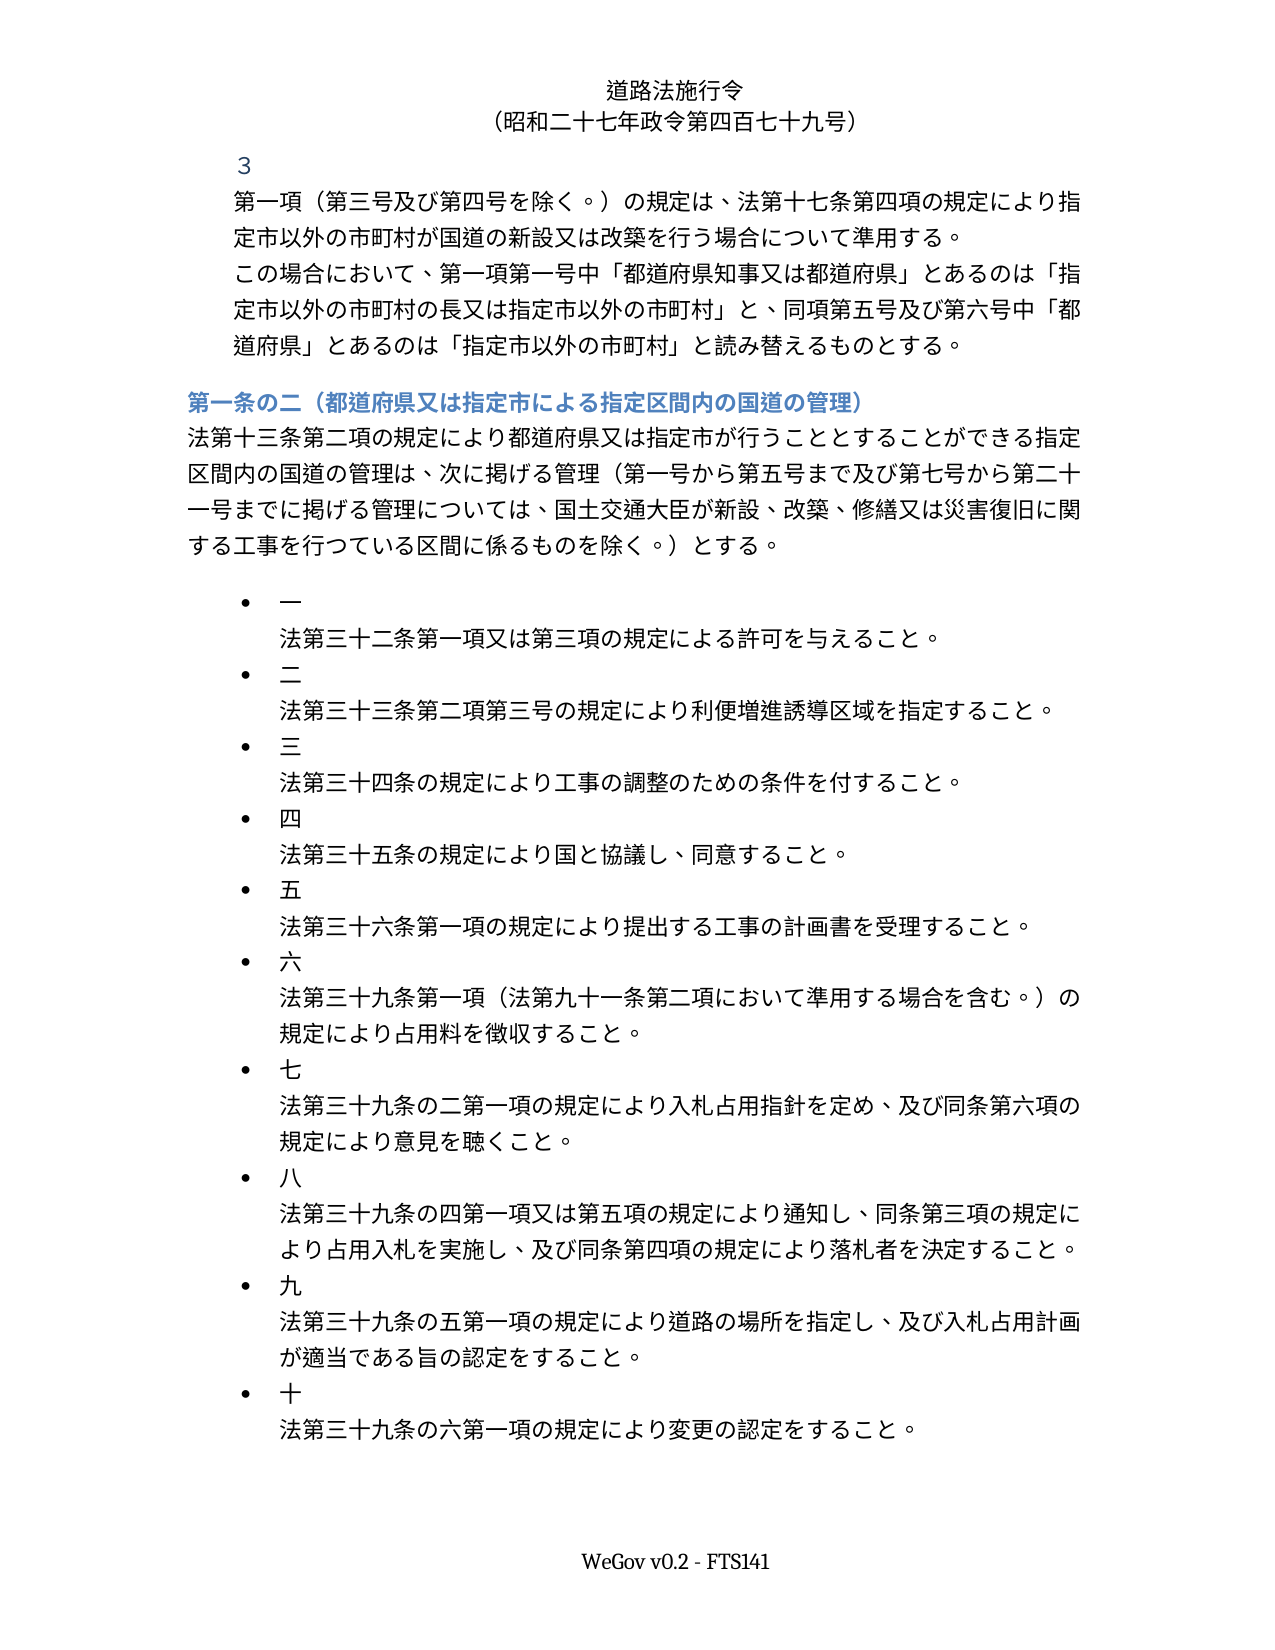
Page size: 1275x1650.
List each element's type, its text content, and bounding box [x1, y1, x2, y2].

list 七 法第三十九条の二第一項の規定により入札占用指針を定め、及び同条第六項の規定により意見を聴くこと。 [242, 1054, 1087, 1157]
text 第一項（第三号及び第四号を除く。）の規定は、法第十七条第四項の規定により指定市以外の市町村が国道の新設又は改築を行う場合について準用する。 この場合において、第一項第一号中「都道府県知事又は都道府県」とあるのは「指定市以外の市町村の長又は指定市以外の市町村」と、同項第五号及び第六号中「都道府県」とあるのは「指定市以外の市町村」と読み替えるものとする。 [233, 186, 1087, 361]
list 九 法第三十九条の五第一項の規定により道路の場所を指定し、及び入札占用計画が適当である旨の認定をすること。 [242, 1270, 1087, 1373]
list 二 法第三十三条第二項第三号の規定により利便増進誘導区域を指定すること。 [242, 659, 1087, 726]
list 五 法第三十六条第一項の規定により提出する工事の計画書を受理すること。 [242, 874, 1087, 942]
list 六 法第三十九条第一項（法第九十一条第二項において準用する場合を含む。）の規定により占用料を徴収すること。 [242, 946, 1087, 1049]
subtitle ３ [233, 150, 1087, 181]
text 法第十三条第二項の規定により都道府県又は指定市が行うこととすることができる指定区間内の国道の管理は、次に掲げる管理（第一号から第五号まで及び第七号から第二十一号までに掲げる管理については、国土交通大臣が新設、改築、修繕又は災害復旧に関する工事を行つている区間に係るものを除く。）とする。 [187, 422, 1087, 561]
list 八 法第三十九条の四第一項又は第五項の規定により通知し、同条第三項の規定により占用入札を実施し、及び同条第四項の規定により落札者を決定すること。 [242, 1162, 1087, 1265]
subtitle 第一条の二（都道府県又は指定市による指定区間内の国道の管理） [187, 386, 1087, 418]
list 三 法第三十四条の規定により工事の調整のための条件を付すること。 [242, 731, 1087, 798]
list 四 法第三十五条の規定により国と協議し、同意すること。 [242, 803, 1087, 870]
list 一 法第三十二条第一項又は第三項の規定による許可を与えること。 [242, 587, 1087, 654]
list 十 法第三十九条の六第一項の規定により変更の認定をすること。 [242, 1378, 1087, 1445]
